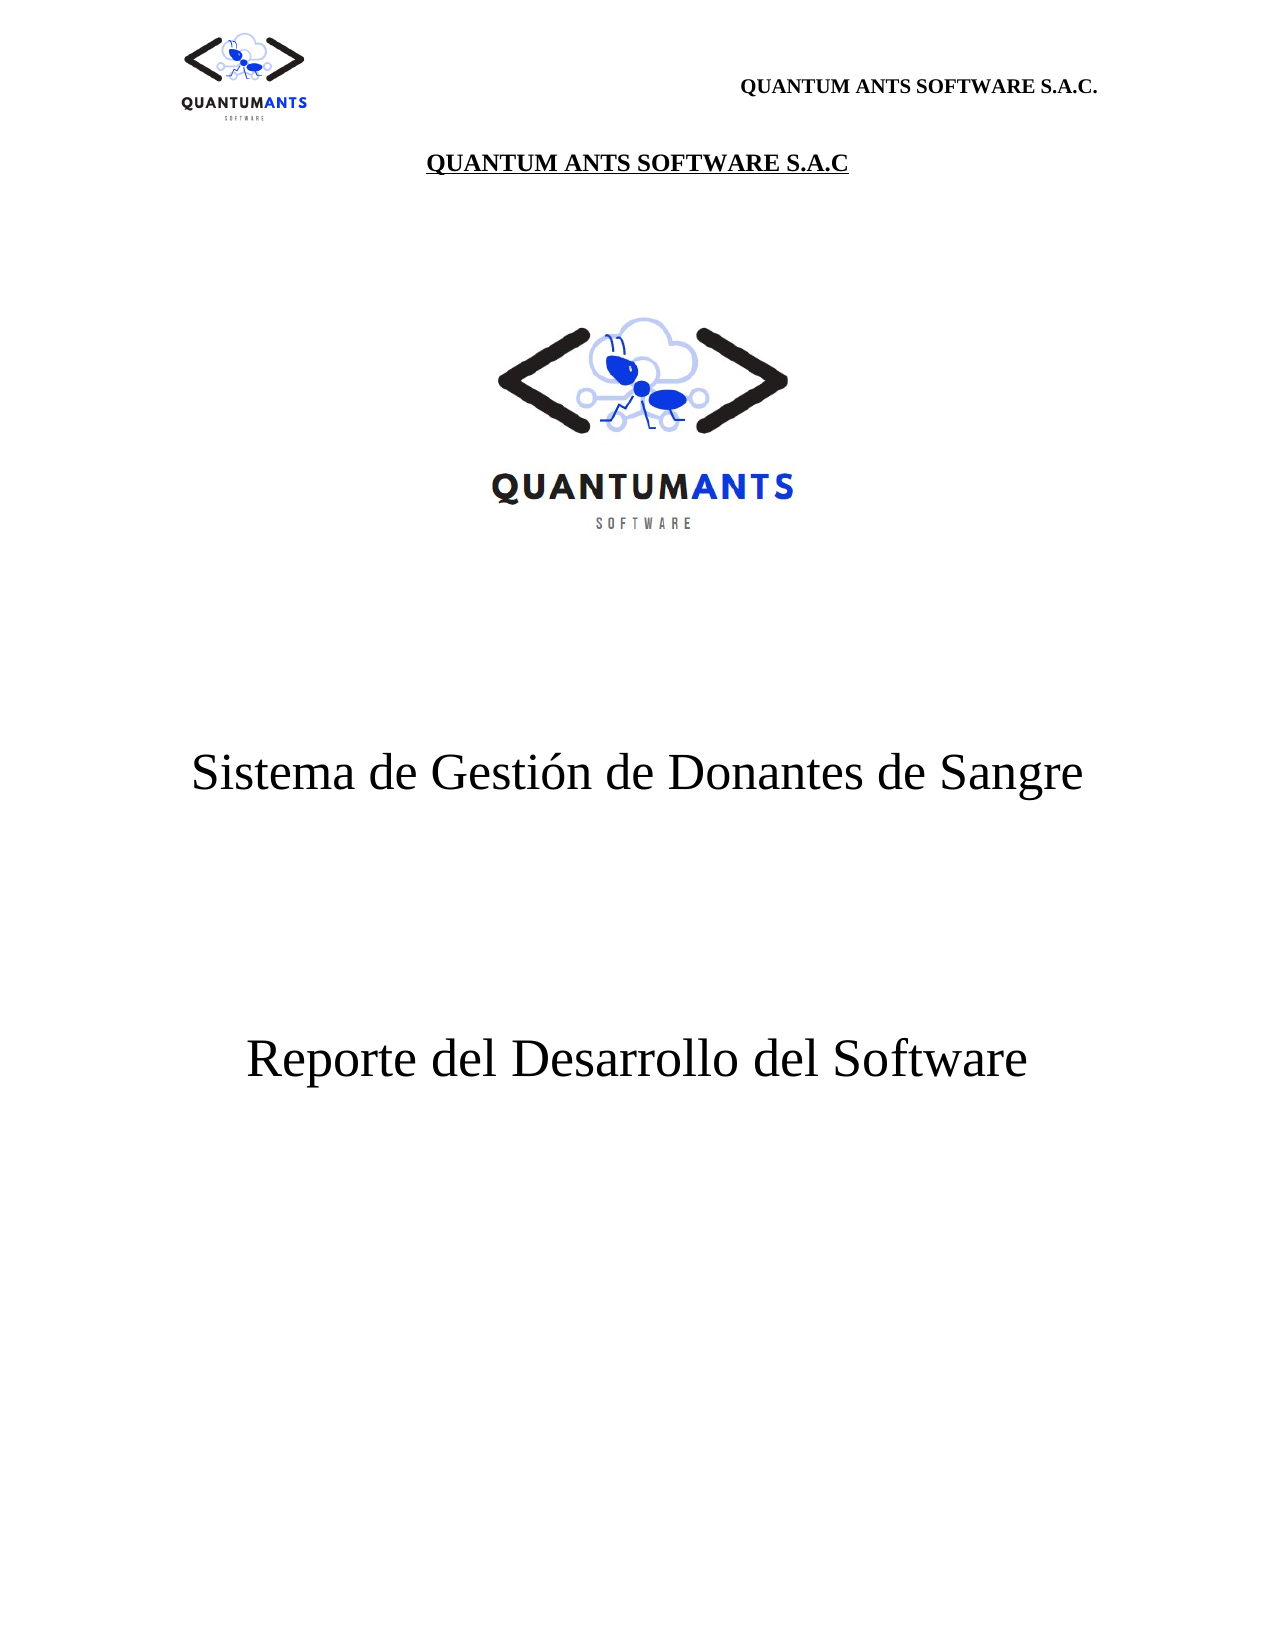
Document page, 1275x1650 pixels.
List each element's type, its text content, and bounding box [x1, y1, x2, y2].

picture [159, 19, 323, 147]
text QUANTUM ANTS SOFTWARE S.A.C [177, 148, 1098, 176]
picture [422, 206, 862, 616]
text Reporte del Desarrollo del Software [177, 1026, 1098, 1088]
text Sistema de Gestión de Donantes de Sangre [177, 741, 1098, 801]
